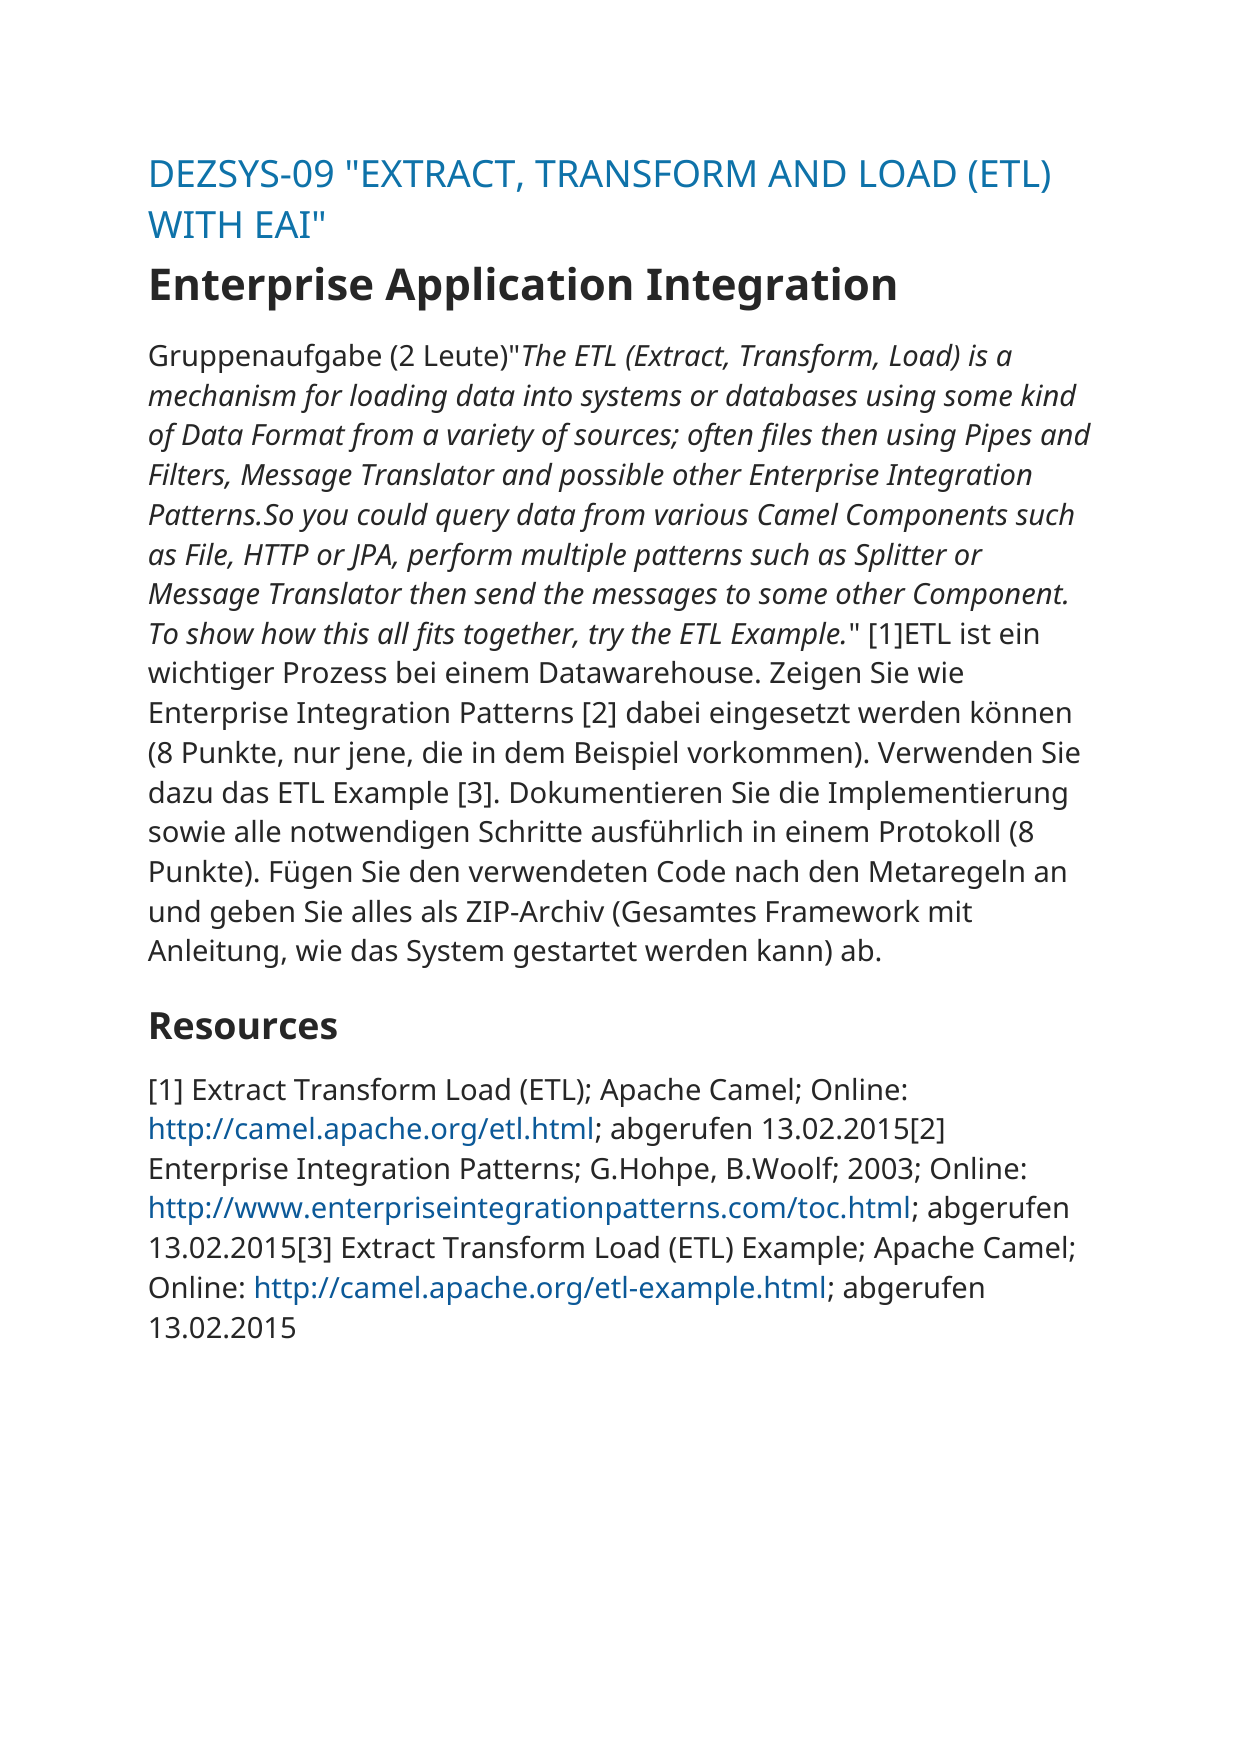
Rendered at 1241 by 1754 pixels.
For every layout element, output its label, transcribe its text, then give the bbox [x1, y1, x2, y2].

text [1] Extract Transform Load (ETL); Apache Camel; Online: http://camel.apache.org/etl.html; abgerufen 13.02.2015 [2] Enterprise Integration Patterns; G.Hohpe, B.Woolf; 2003; Online: http://www.enterpriseintegrationpatterns.com/toc.html; abgerufen 13.02.2015 [3] Extract Transform Load (ETL) Example; Apache Camel; Online: http://camel.apache.org/etl-example.html; abgerufen 13.02.2015 [148, 1069, 1093, 1347]
text Gruppenaufgabe (2 Leute) "The ETL (Extract, Transform, Load) is a mechanism for loading data into systems or databases using some kind of Data Format from a variety of sources; often files then using Pipes and Filters, Message Translator and possible other Enterprise Integration Patterns. So you could query data from various Camel Components such as File, HTTP or JPA, perform multiple patterns such as Splitter or Message Translator then send the messages to some other Component. To show how this all fits together, try the ETL Example." [1] ETL ist ein wichtiger Prozess bei einem Datawarehouse. Zeigen Sie wie Enterprise Integration Patterns [2] dabei eingesetzt werden können (8 Punkte, nur jene, die in dem Beispiel vorkommen). Verwenden Sie dazu das ETL Example [3]. Dokumentieren Sie die Implementierung sowie alle notwendigen Schritte ausführlich in einem Protokoll (8 Punkte). Fügen Sie den verwendeten Code nach den Metaregeln an und geben Sie alles als ZIP-Archiv (Gesamtes Framework mit Anleitung, wie das System gestartet werden kann) ab. [148, 335, 1093, 970]
text Resources [148, 999, 1093, 1051]
text DEZSYS-09 "EXTRACT, TRANSFORM AND LOAD (ETL) WITH EAI" [148, 148, 1093, 250]
text Enterprise Application Integration [148, 254, 1093, 313]
